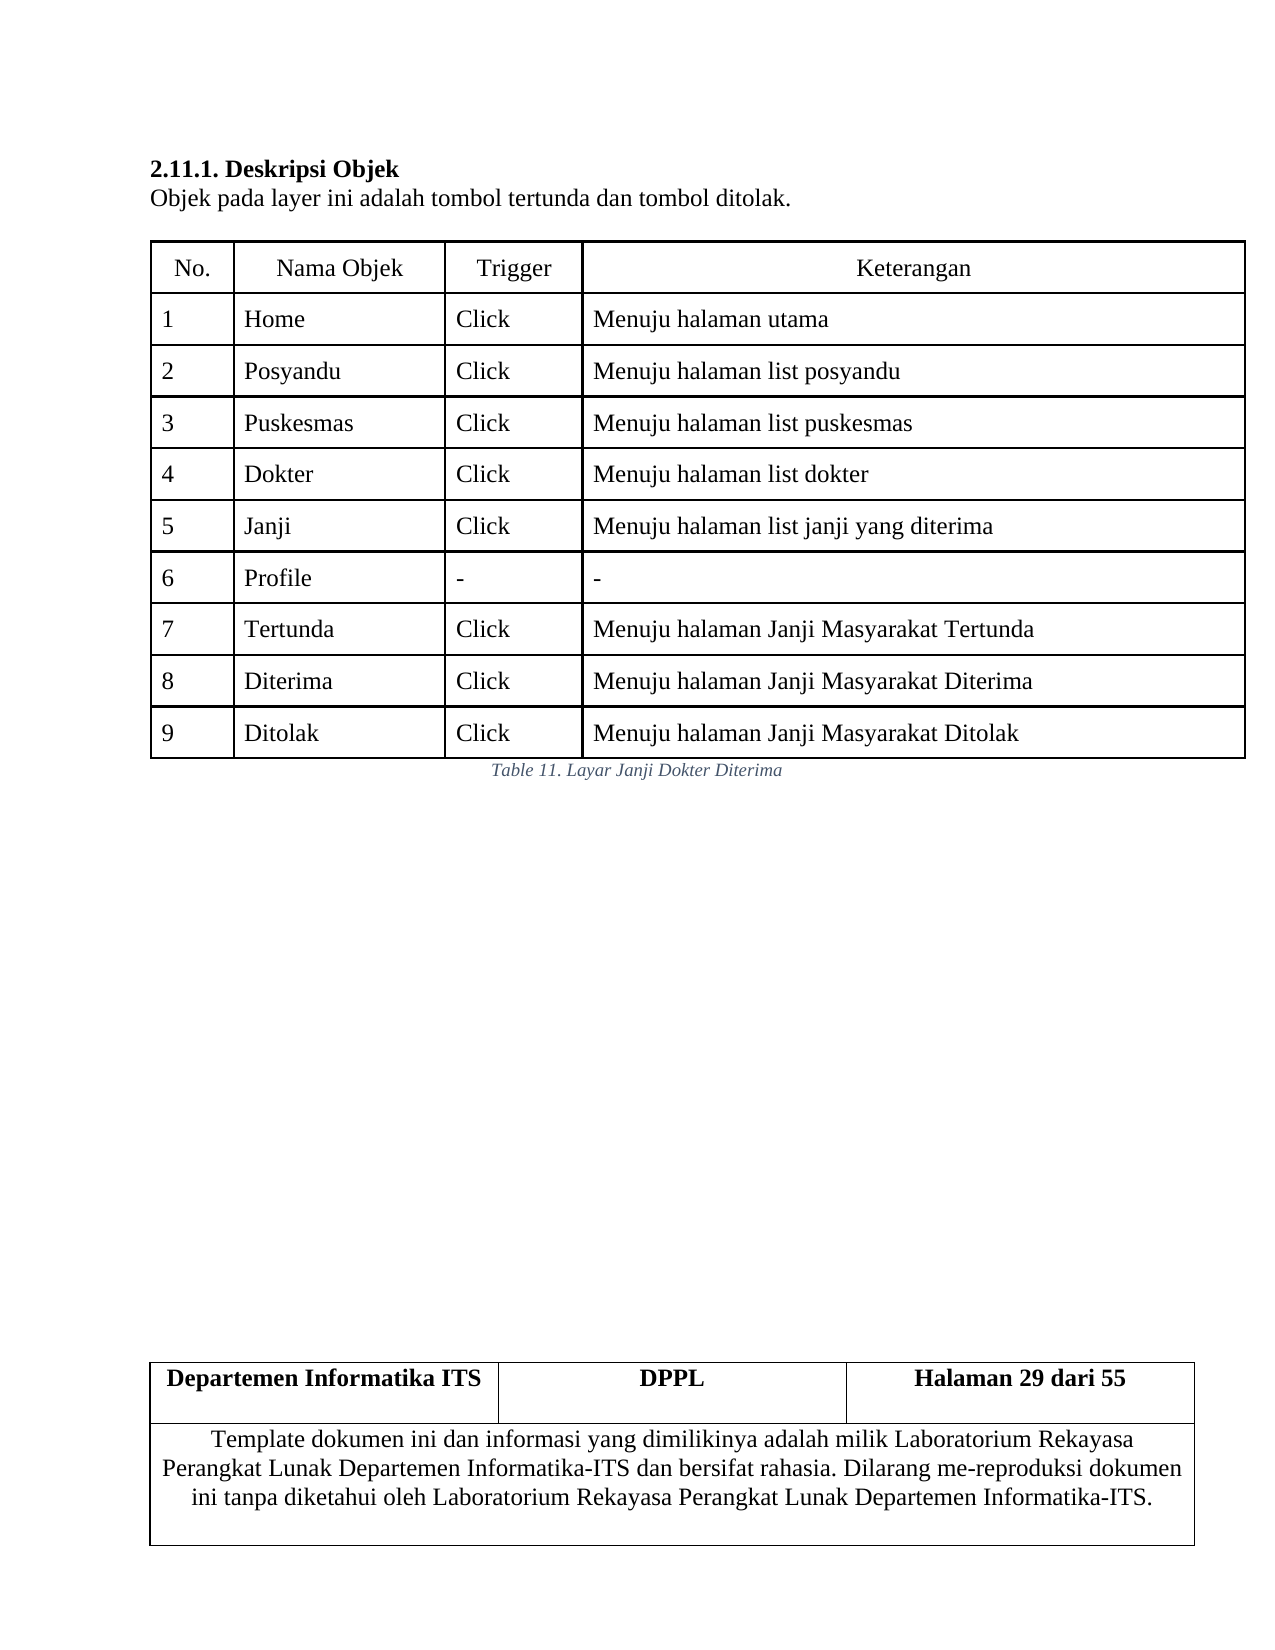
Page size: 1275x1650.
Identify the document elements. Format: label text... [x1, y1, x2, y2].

table_cell 2 [152, 346, 233, 395]
table_cell Click [446, 604, 581, 654]
table_cell Posyandu [235, 346, 444, 395]
table_cell Click [446, 708, 581, 757]
subtitle Deskripsi Objek [150, 154, 1125, 183]
table_cell Diterima [235, 656, 444, 705]
table_cell Click [446, 449, 581, 499]
table_cell 5 [152, 501, 233, 550]
table_cell Tertunda [235, 604, 444, 654]
table_cell Menuju halaman Janji Masyarakat Tertunda [584, 604, 1244, 654]
table_header Nama Objek [235, 243, 444, 292]
table_cell 4 [152, 449, 233, 499]
table_cell Menuju halaman list puskesmas [584, 398, 1244, 447]
table_cell Menuju halaman list janji yang diterima [584, 501, 1244, 550]
text Objek pada layer ini adalah tombol tertunda dan tombol ditolak. [150, 183, 1125, 212]
table_cell Click [446, 656, 581, 705]
table_cell Menuju halaman Janji Masyarakat Ditolak [584, 708, 1244, 757]
table_cell Puskesmas [235, 398, 444, 447]
table_cell Ditolak [235, 708, 444, 757]
table_cell Click [446, 398, 581, 447]
table_cell 1 [152, 294, 233, 344]
table_cell Click [446, 501, 581, 550]
table_cell Profile [235, 553, 444, 602]
table_cell 6 [152, 553, 233, 602]
table_cell 9 [152, 708, 233, 757]
table_cell Home [235, 294, 444, 344]
table_cell Janji [235, 501, 444, 550]
table_cell Dokter [235, 449, 444, 499]
table_header No. [152, 243, 233, 292]
table_cell 3 [152, 398, 233, 447]
table_header Trigger [446, 243, 581, 292]
table_cell - [584, 553, 1244, 602]
table_cell Menuju halaman list dokter [584, 449, 1244, 499]
table_cell 7 [152, 604, 233, 654]
table_cell Menuju halaman list posyandu [584, 346, 1244, 395]
table_cell Click [446, 294, 581, 344]
table_cell Menuju halaman utama [584, 294, 1244, 344]
table_cell - [446, 553, 581, 602]
table_cell Menuju halaman Janji Masyarakat Diterima [584, 656, 1244, 705]
table_cell 8 [152, 656, 233, 705]
table_header Keterangan [584, 243, 1244, 292]
table_cell Click [446, 346, 581, 395]
